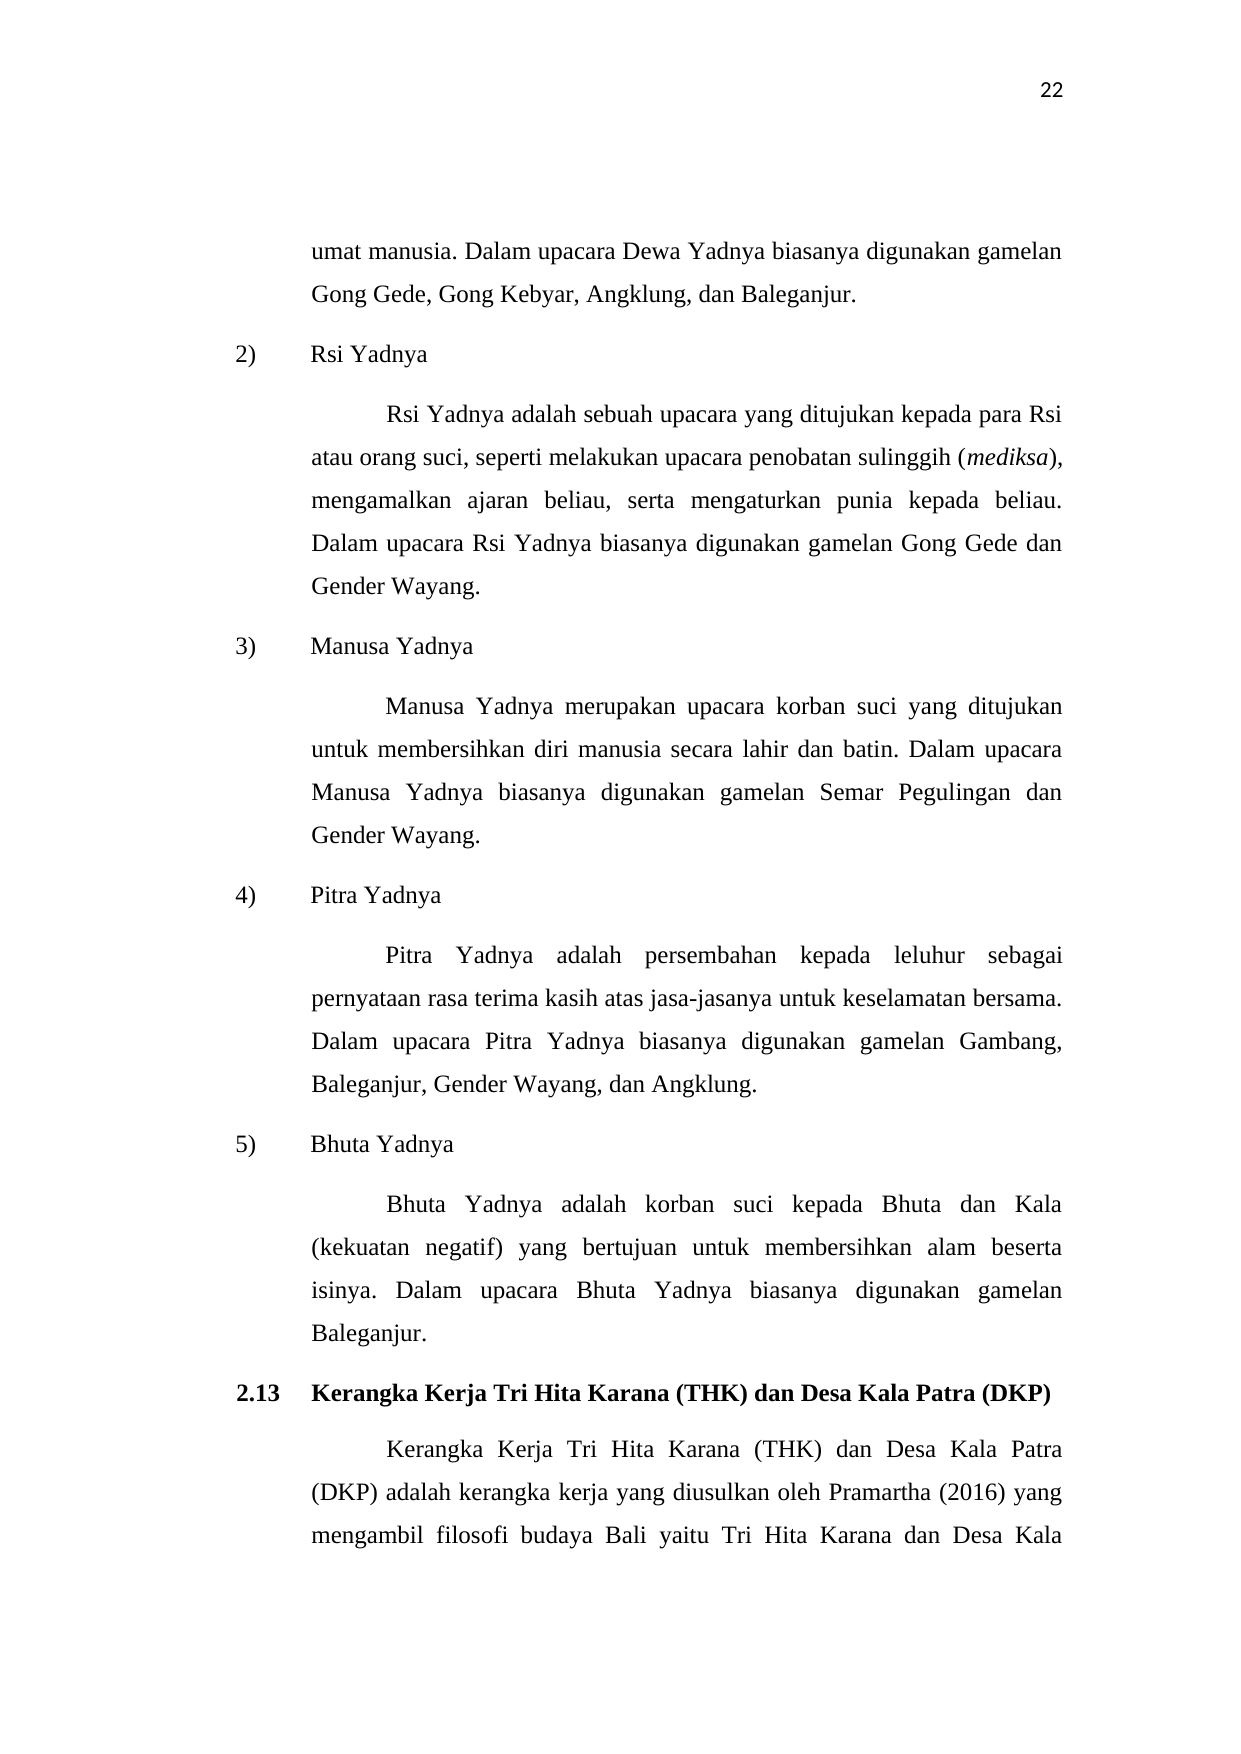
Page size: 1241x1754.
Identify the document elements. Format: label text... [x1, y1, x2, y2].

list Pitra Yadnya [235, 880, 1063, 909]
list Rsi Yadnya [235, 339, 1063, 368]
text Manusa Yadnya merupakan upacara korban suci yang ditujukan untuk membersihkan diri manusia secara lahir dan batin. Dalam upacara Manusa Yadnya biasanya digunakan gamelan Semar Pegulingan dan Gender Wayang. [311, 691, 1063, 849]
list Bhuta Yadnya [235, 1129, 1063, 1158]
subtitle Kerangka Kerja Tri Hita Karana (THK) dan Desa Kala Patra (DKP) [236, 1378, 1063, 1407]
list Manusa Yadnya [235, 631, 1063, 660]
text Pitra Yadnya adalah persembahan kepada leluhur sebagai pernyataan rasa terima kasih atas jasa-jasanya untuk keselamatan bersama. Dalam upacara Pitra Yadnya biasanya digunakan gamelan Gambang, Baleganjur, Gender Wayang, dan Angklung. [311, 940, 1063, 1098]
text Rsi Yadnya adalah sebuah upacara yang ditujukan kepada para Rsi atau orang suci, seperti melakukan upacara penobatan sulinggih (mediksa), mengamalkan ajaran beliau, serta mengaturkan punia kepada beliau. Dalam upacara Rsi Yadnya biasanya digunakan gamelan Gong Gede dan Gender Wayang. [311, 399, 1063, 600]
text Bhuta Yadnya adalah korban suci kepada Bhuta dan Kala (kekuatan negatif) yang bertujuan untuk membersihkan alam beserta isinya. Dalam upacara Bhuta Yadnya biasanya digunakan gamelan Baleganjur. [311, 1189, 1063, 1347]
